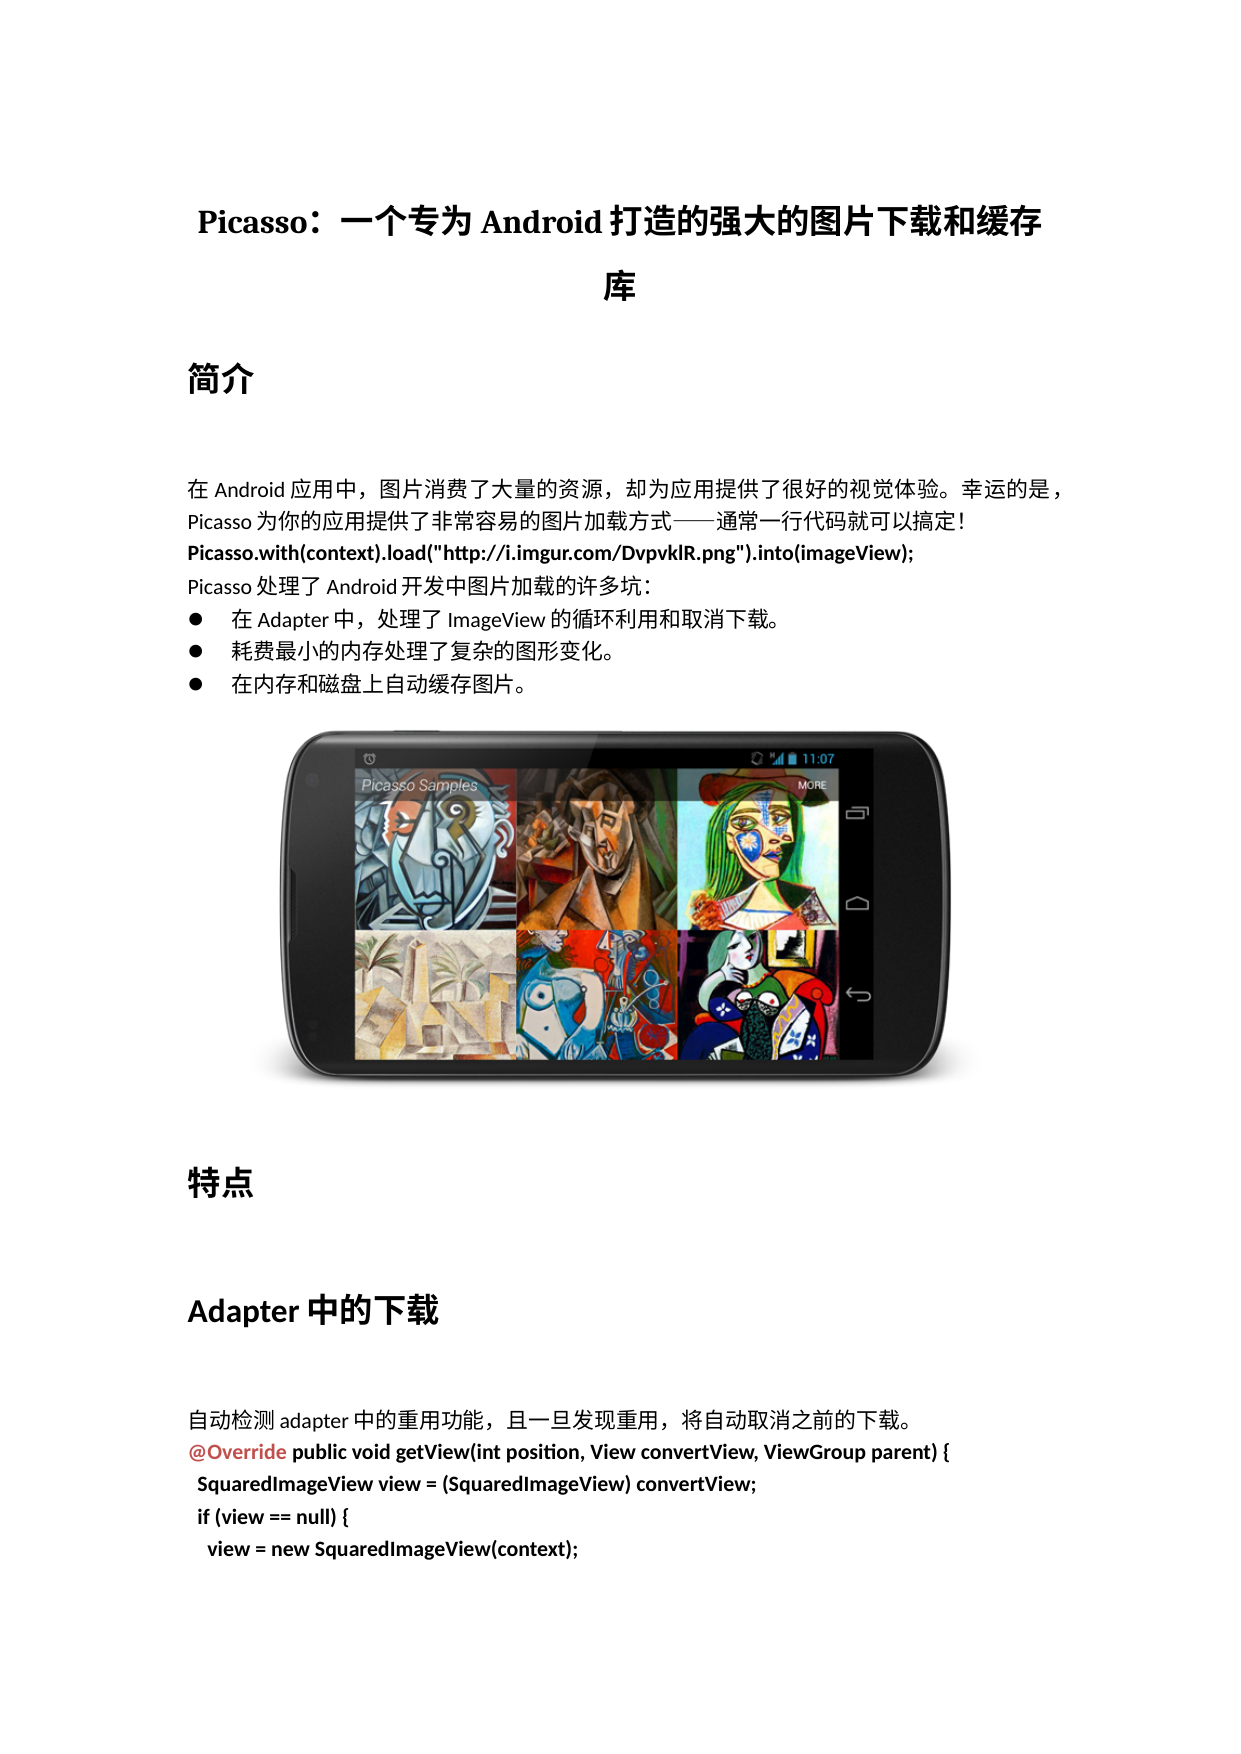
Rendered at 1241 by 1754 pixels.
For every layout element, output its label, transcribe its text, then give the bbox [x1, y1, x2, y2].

list 在Adapter中，处理了ImageView的循环利用和取消下载。 [187, 601, 1053, 634]
text SquaredImageView view = (SquaredImageView) convertView; [187, 1468, 1053, 1500]
subtitle 简介 [187, 344, 1053, 409]
subtitle Adapter中的下载 [187, 1276, 1053, 1341]
text view = new SquaredImageView(context); [187, 1533, 1053, 1565]
list 耗费最小的内存处理了复杂的图形变化。 [187, 634, 1053, 666]
text Picasso.with(context).load("http://i.imgur.com/DvpvklR.png").into(imageView); [187, 536, 1053, 569]
title Picasso：一个专为Android打造的强大的图片下载和缓存库 [187, 187, 1053, 317]
text 在Android应用中，图片消费了大量的资源，却为应用提供了很好的视觉体验。幸运的是，Picasso为你的应用提供了非常容易的图片加载方式——通常一行代码就可以搞定！ [187, 471, 1053, 536]
text @Override public void getView(int position, View convertView, ViewGroup parent) { [187, 1435, 1053, 1468]
subtitle 特点 [187, 1148, 1053, 1213]
picture [187, 698, 1053, 1114]
list 在内存和磁盘上自动缓存图片。 [187, 666, 1053, 698]
text Picasso处理了Android开发中图片加载的许多坑： [187, 569, 1053, 601]
text 自动检测adapter中的重用功能，且一旦发现重用，将自动取消之前的下载。 [187, 1403, 1053, 1435]
text if (view == null) { [187, 1500, 1053, 1533]
